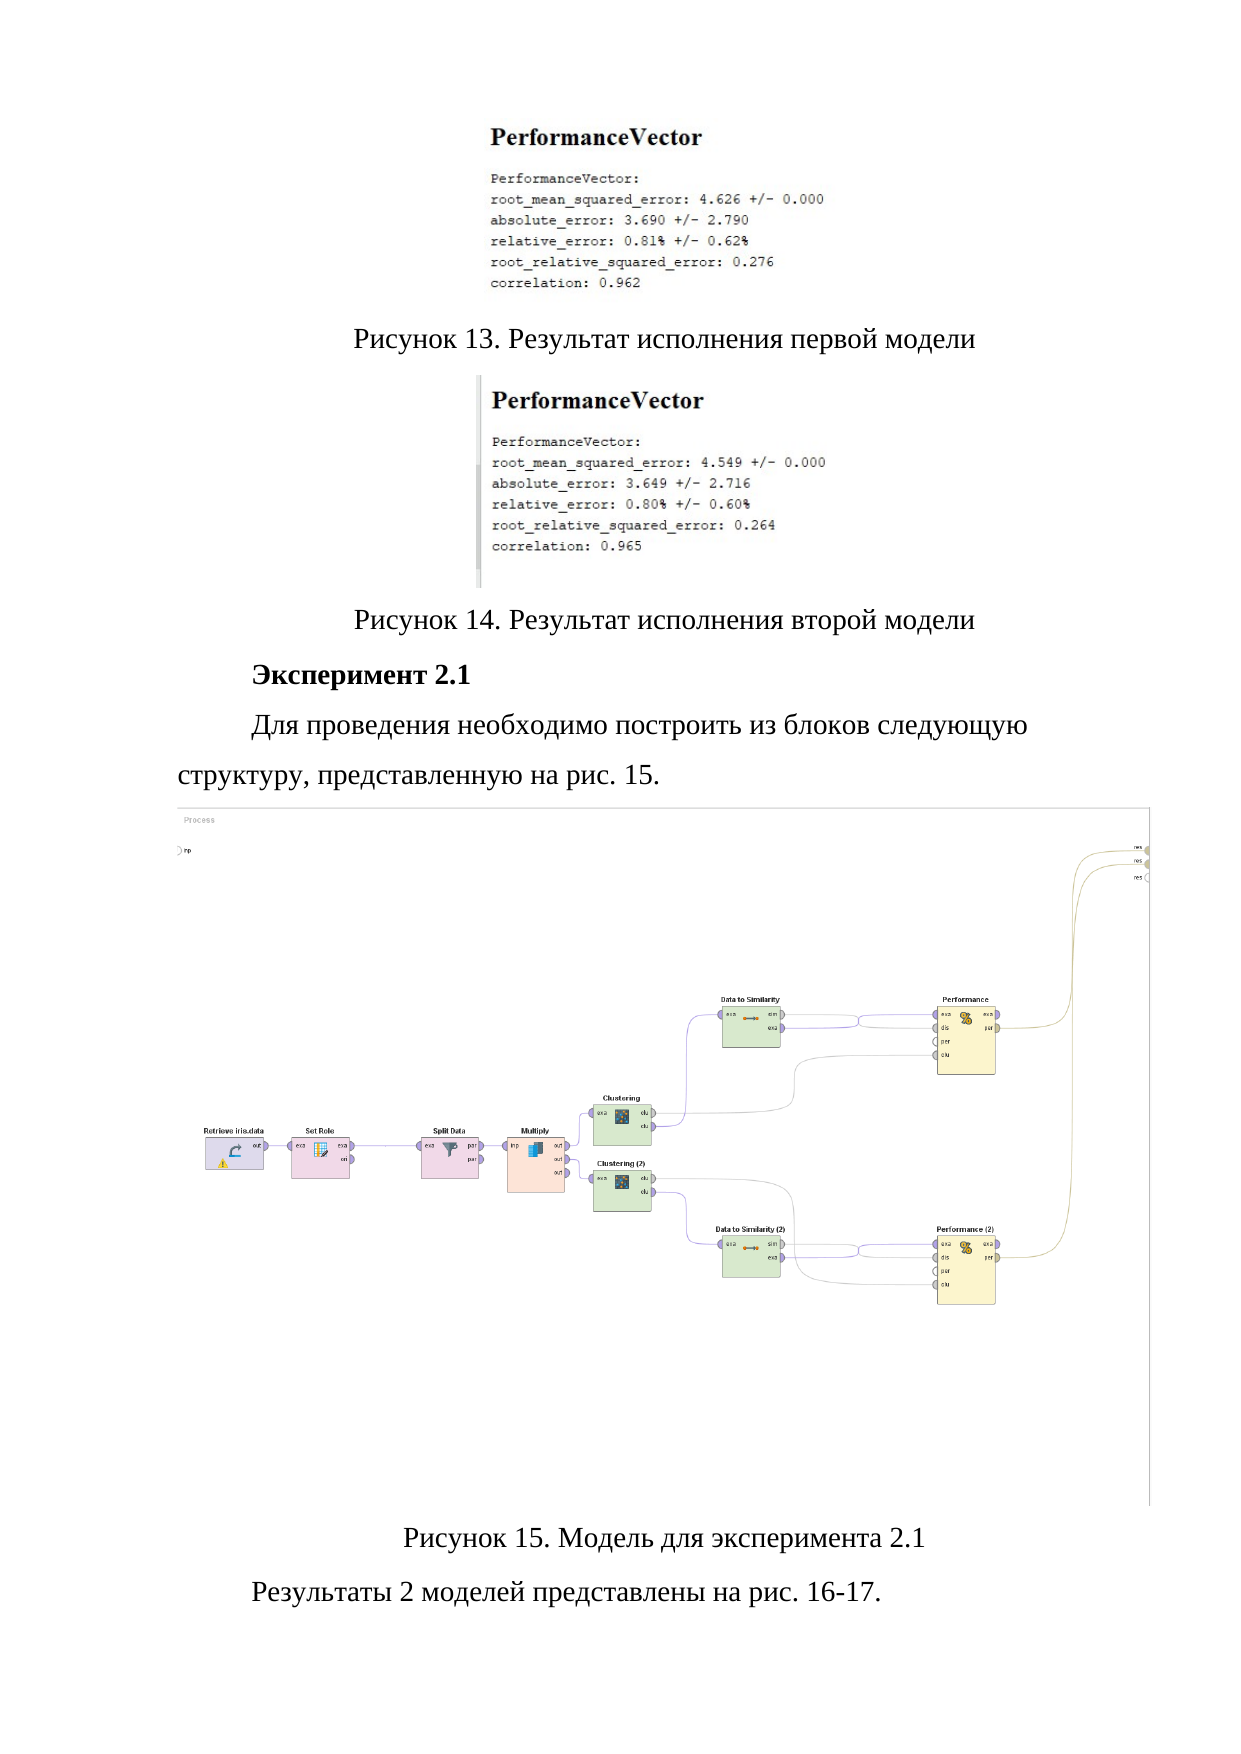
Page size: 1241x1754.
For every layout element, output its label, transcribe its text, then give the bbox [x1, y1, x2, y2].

picture [177, 807, 1152, 1506]
subtitle Эксперимент 2.1 [177, 657, 1152, 690]
picture [476, 375, 853, 588]
picture [484, 118, 845, 307]
text Для проведения необходимо построить из блоков следующую структуру, представленную на рис. 15. [177, 707, 1152, 791]
text Результаты 2 моделей представлены на рис. 16-17. [177, 1574, 1152, 1608]
